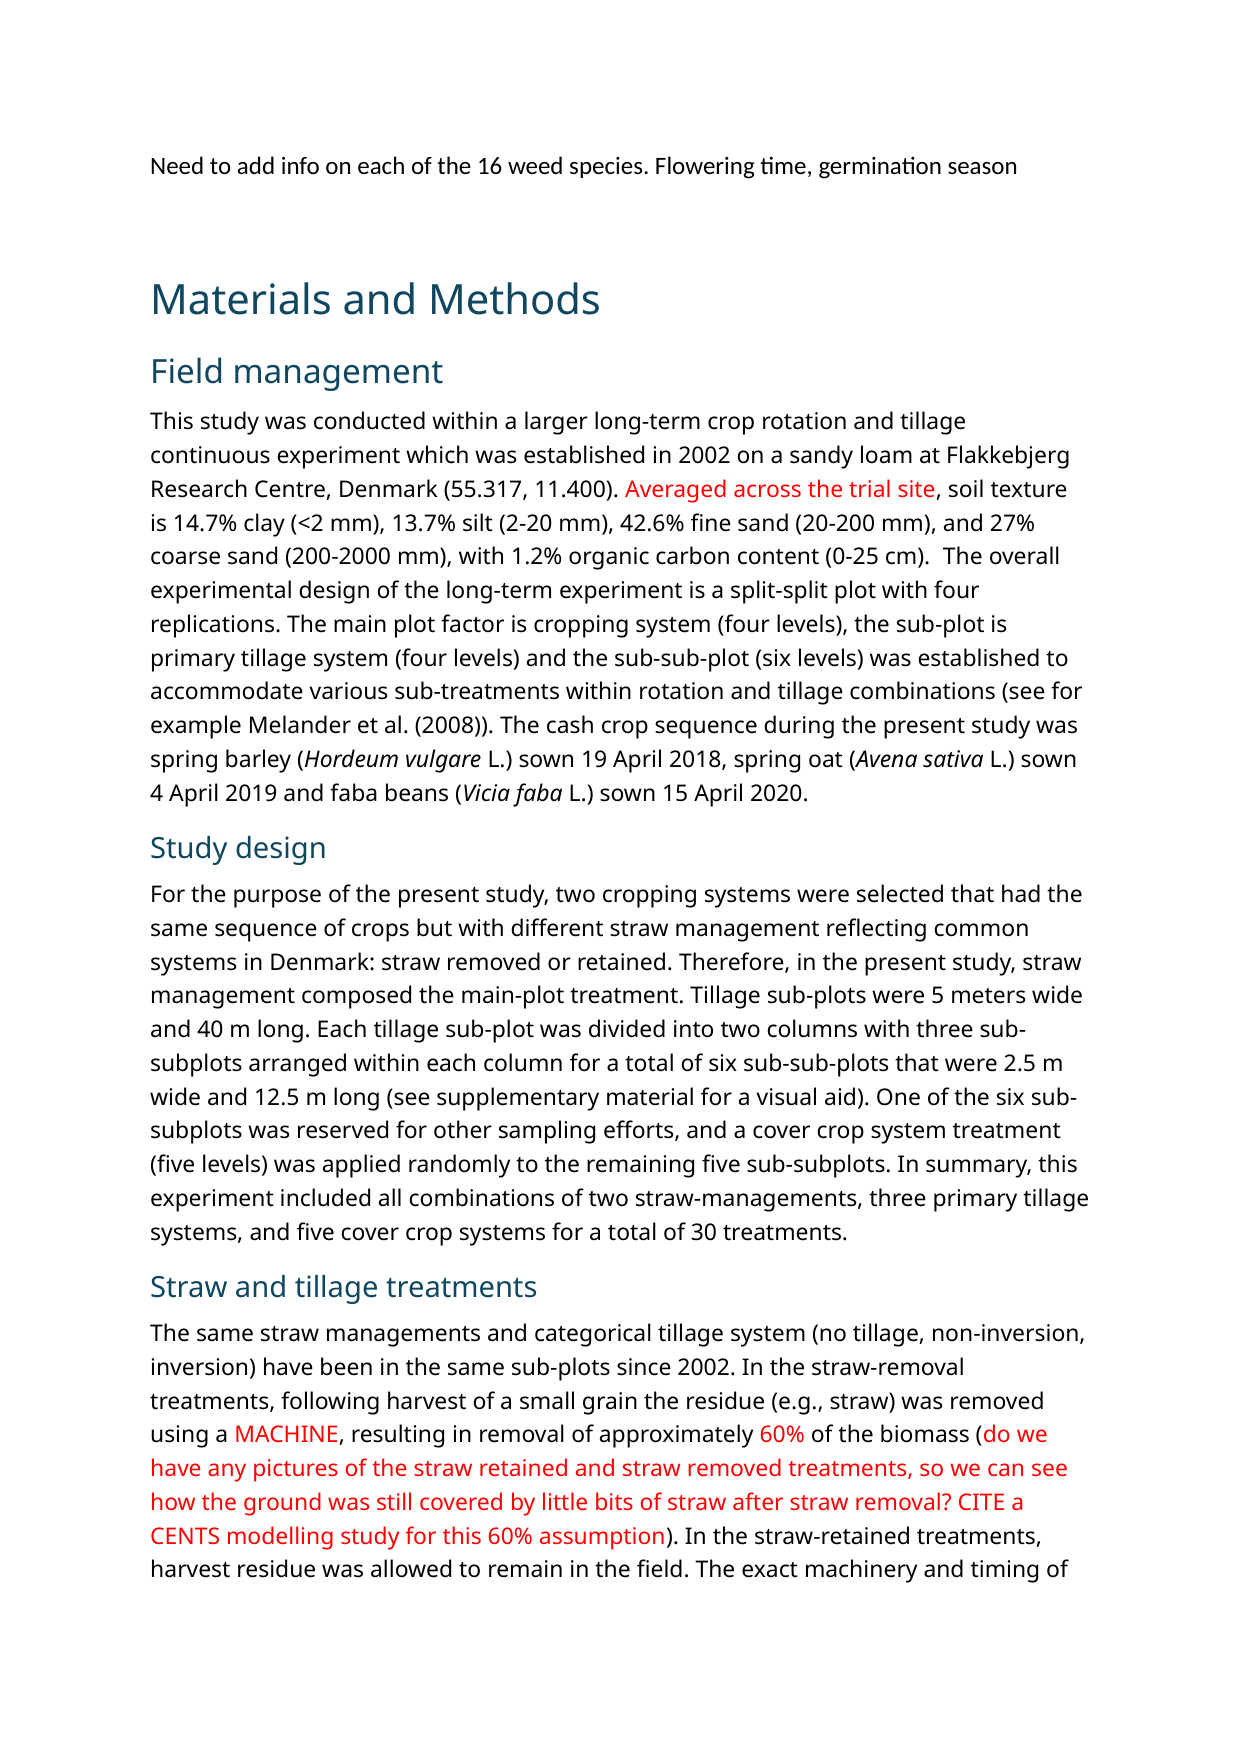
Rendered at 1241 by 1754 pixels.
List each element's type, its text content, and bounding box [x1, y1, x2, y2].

text For the purpose of the present study, two cropping systems were selected that had the same sequence of crops but with different straw management reflecting common systems in Denmark: straw removed or retained. Therefore, in the present study, straw management composed the main-plot treatment. Tillage sub-plots were 5 meters wide and 40 m long. Each tillage sub-plot was divided into two columns with three sub-subplots arranged within each column for a total of six sub-sub-plots that were 2.5 m wide and 12.5 m long (see supplementary material for a visual aid). One of the six sub-subplots was reserved for other sampling efforts, and a cover crop system treatment (five levels) was applied randomly to the remaining five sub-subplots. In summary, this experiment included all combinations of two straw-managements, three primary tillage systems, and five cover crop systems for a total of 30 treatments. [150, 878, 1090, 1247]
text Need to add info on each of the 16 weed species. Flowering time, germination season [150, 150, 1090, 181]
subtitle Straw and tillage treatments [150, 1266, 1090, 1306]
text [150, 1317, 1090, 1584]
text This study was conducted within a larger long-term crop rotation and tillage continuous experiment which was established in 2002 on a sandy loam at Flakkebjerg Research Centre, Denmark (55.317, 11.400). Averaged across the trial site, soil texture is 14.7% clay (<2 mm), 13.7% silt (2-20 mm), 42.6% fine sand (20-200 mm), and 27% coarse sand (200-2000 mm), with 1.2% organic carbon content (0-25 cm). The overall experimental design of the long-term experiment is a split-split plot with four replications. The main plot factor is cropping system (four levels), the sub-plot is primary tillage system (four levels) and the sub-sub-plot (six levels) was established to accommodate various sub-treatments within rotation and tillage combinations (see for example Melander et al. (2008)). The cash crop sequence during the present study was spring barley (Hordeum vulgare L.) sown 19 April 2018, spring oat (Avena sativa L.) sown 4 April 2019 and faba beans (Vicia faba L.) sown 15 April 2020. [150, 405, 1090, 808]
subtitle Study design [150, 827, 1090, 867]
subtitle Field management [150, 348, 1090, 393]
subtitle Materials and Methods [150, 270, 1090, 327]
